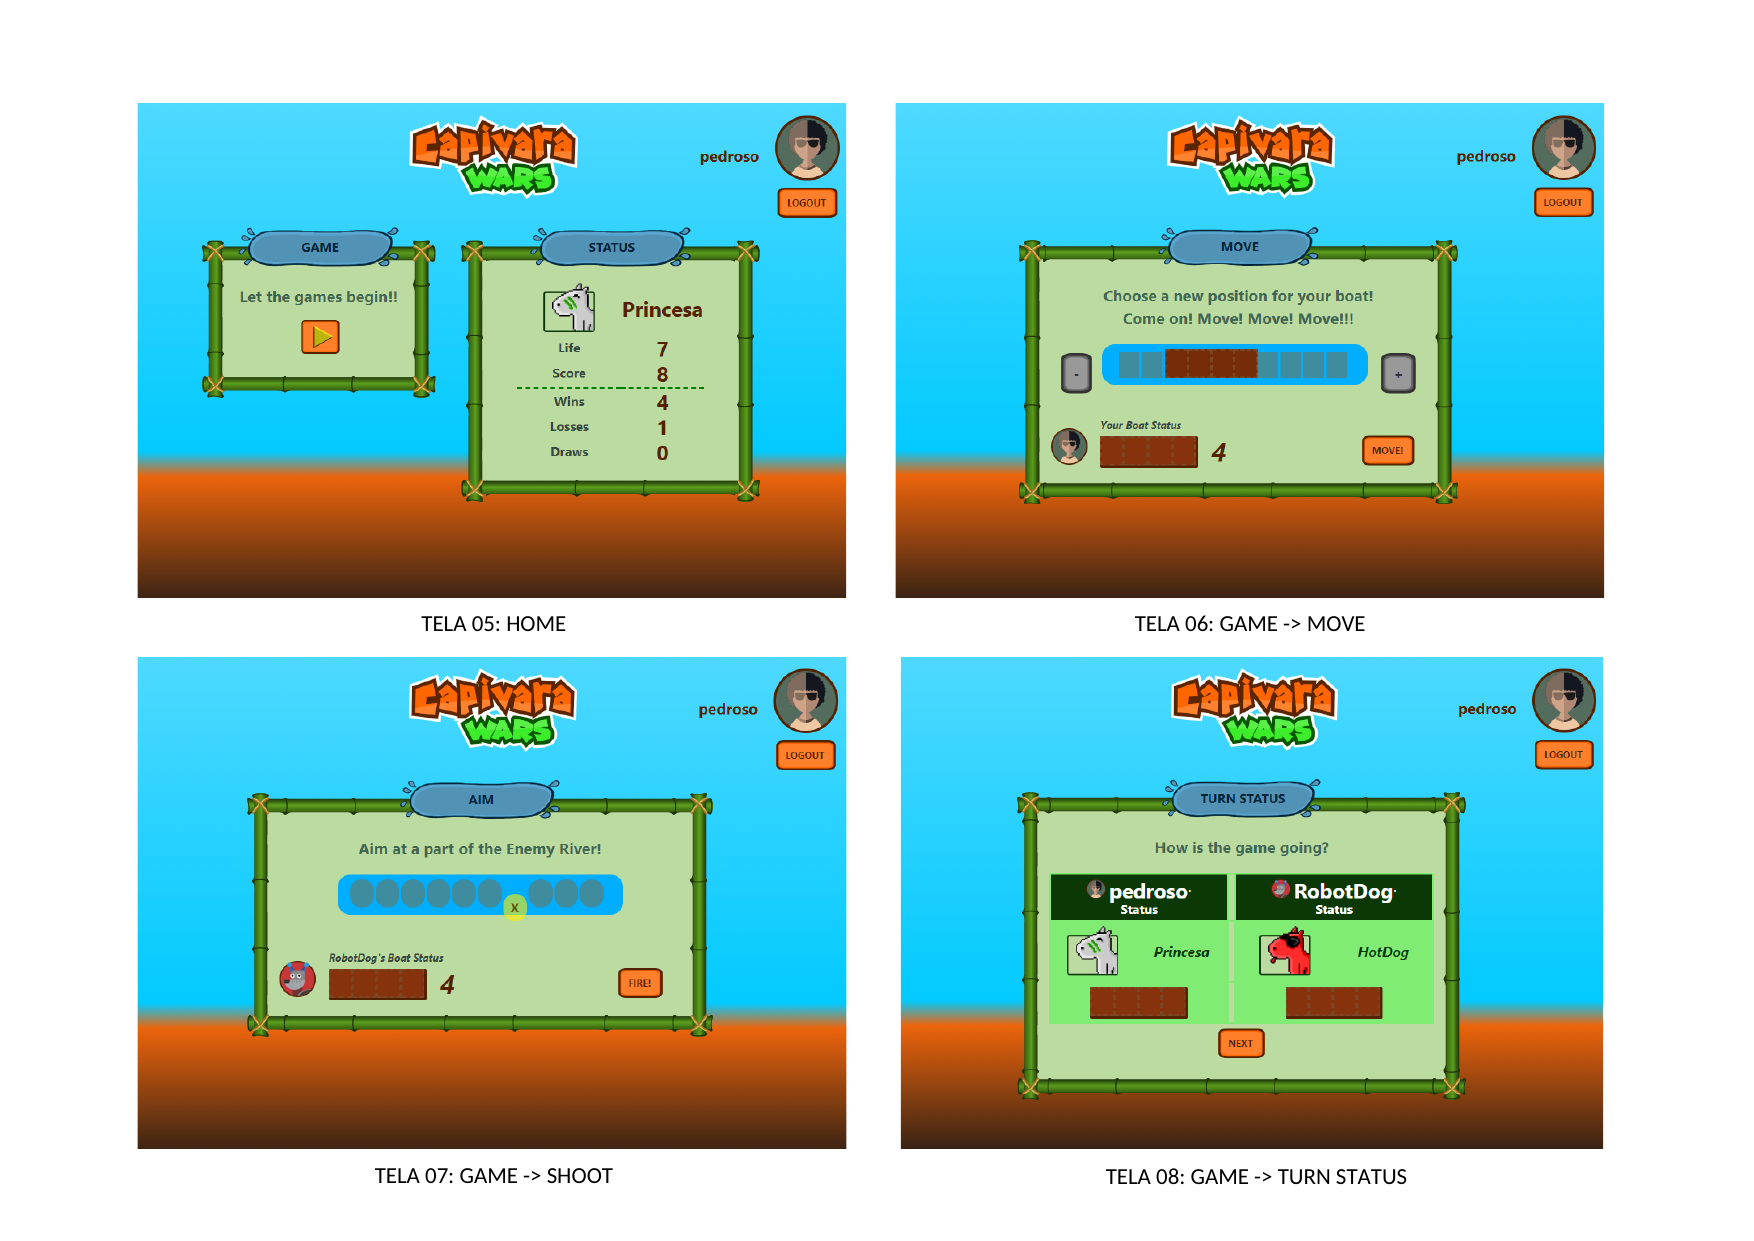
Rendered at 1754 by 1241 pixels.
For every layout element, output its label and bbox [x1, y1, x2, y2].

picture [137, 103, 846, 597]
picture [894, 103, 1604, 598]
picture [900, 657, 1602, 1147]
picture [137, 657, 846, 1147]
